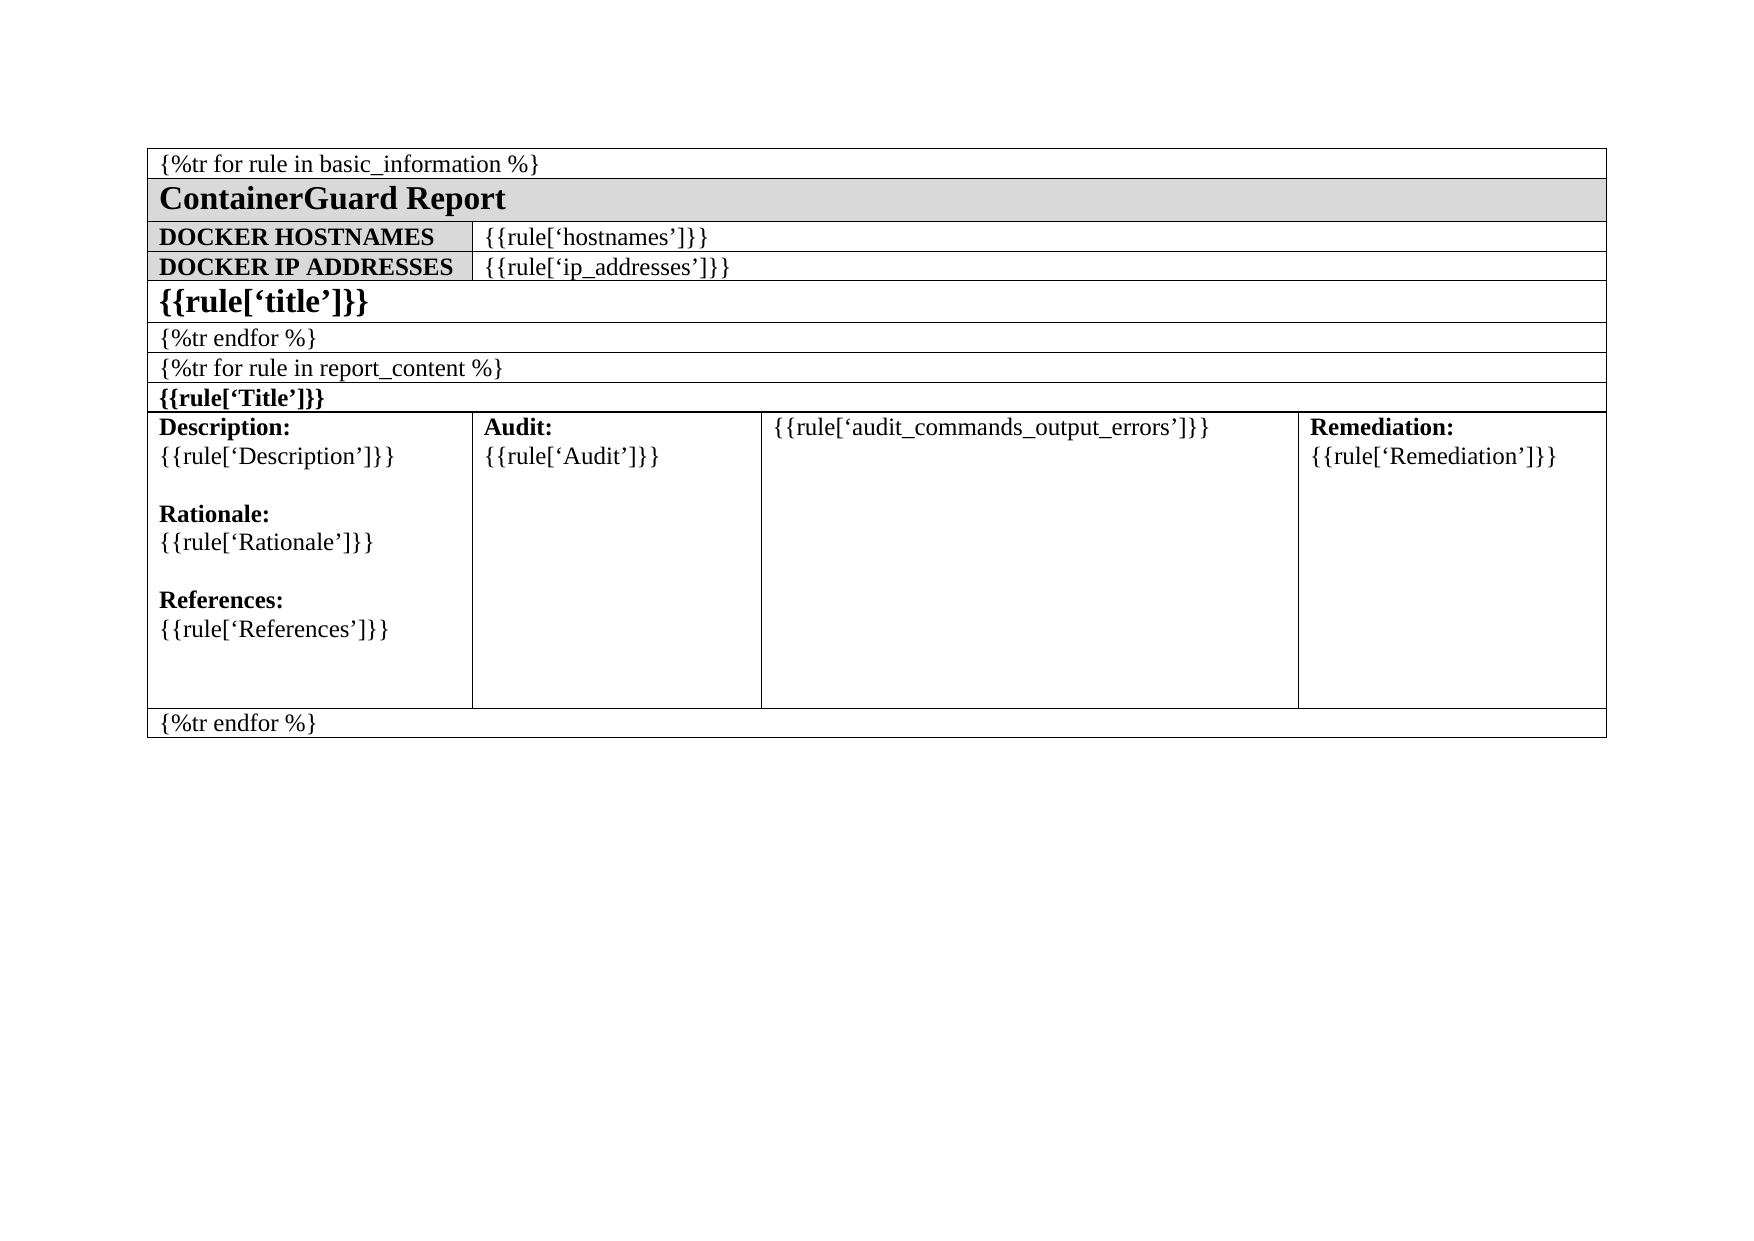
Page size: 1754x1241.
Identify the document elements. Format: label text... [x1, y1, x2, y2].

table_cell {{rule[‘ip_addresses’]}} [473, 252, 1606, 280]
table_cell {%tr endfor %} [148, 323, 1606, 352]
table_cell {%tr endfor %} [148, 709, 1606, 737]
table_cell DOCKER HOSTNAMES [148, 222, 472, 251]
table_cell {{rule[‘hostnames’]}} [473, 222, 1606, 251]
table_cell {{rule[‘Title’]}} [148, 383, 1606, 411]
table_cell Audit: {{rule[‘Audit’]}} [473, 413, 761, 707]
table_cell {{rule[‘audit_commands_output_errors’]}} [762, 413, 1298, 707]
table_header {%tr for rule in basic_information %} [148, 149, 1606, 177]
table_cell DOCKER IP ADDRESSES [148, 252, 472, 280]
table_cell ContainerGuard Report [148, 179, 1606, 221]
table_cell {%tr for rule in report_content %} [148, 353, 1606, 382]
table_cell Description: {{rule[‘Description’]}} Rationale: {{rule[‘Rationale’]}} References: {{rule[‘References’]}} [148, 413, 472, 707]
table_cell {{rule[‘title’]}} [148, 281, 1606, 322]
table_cell Remediation: {{rule[‘Remediation’]}} [1299, 413, 1606, 707]
